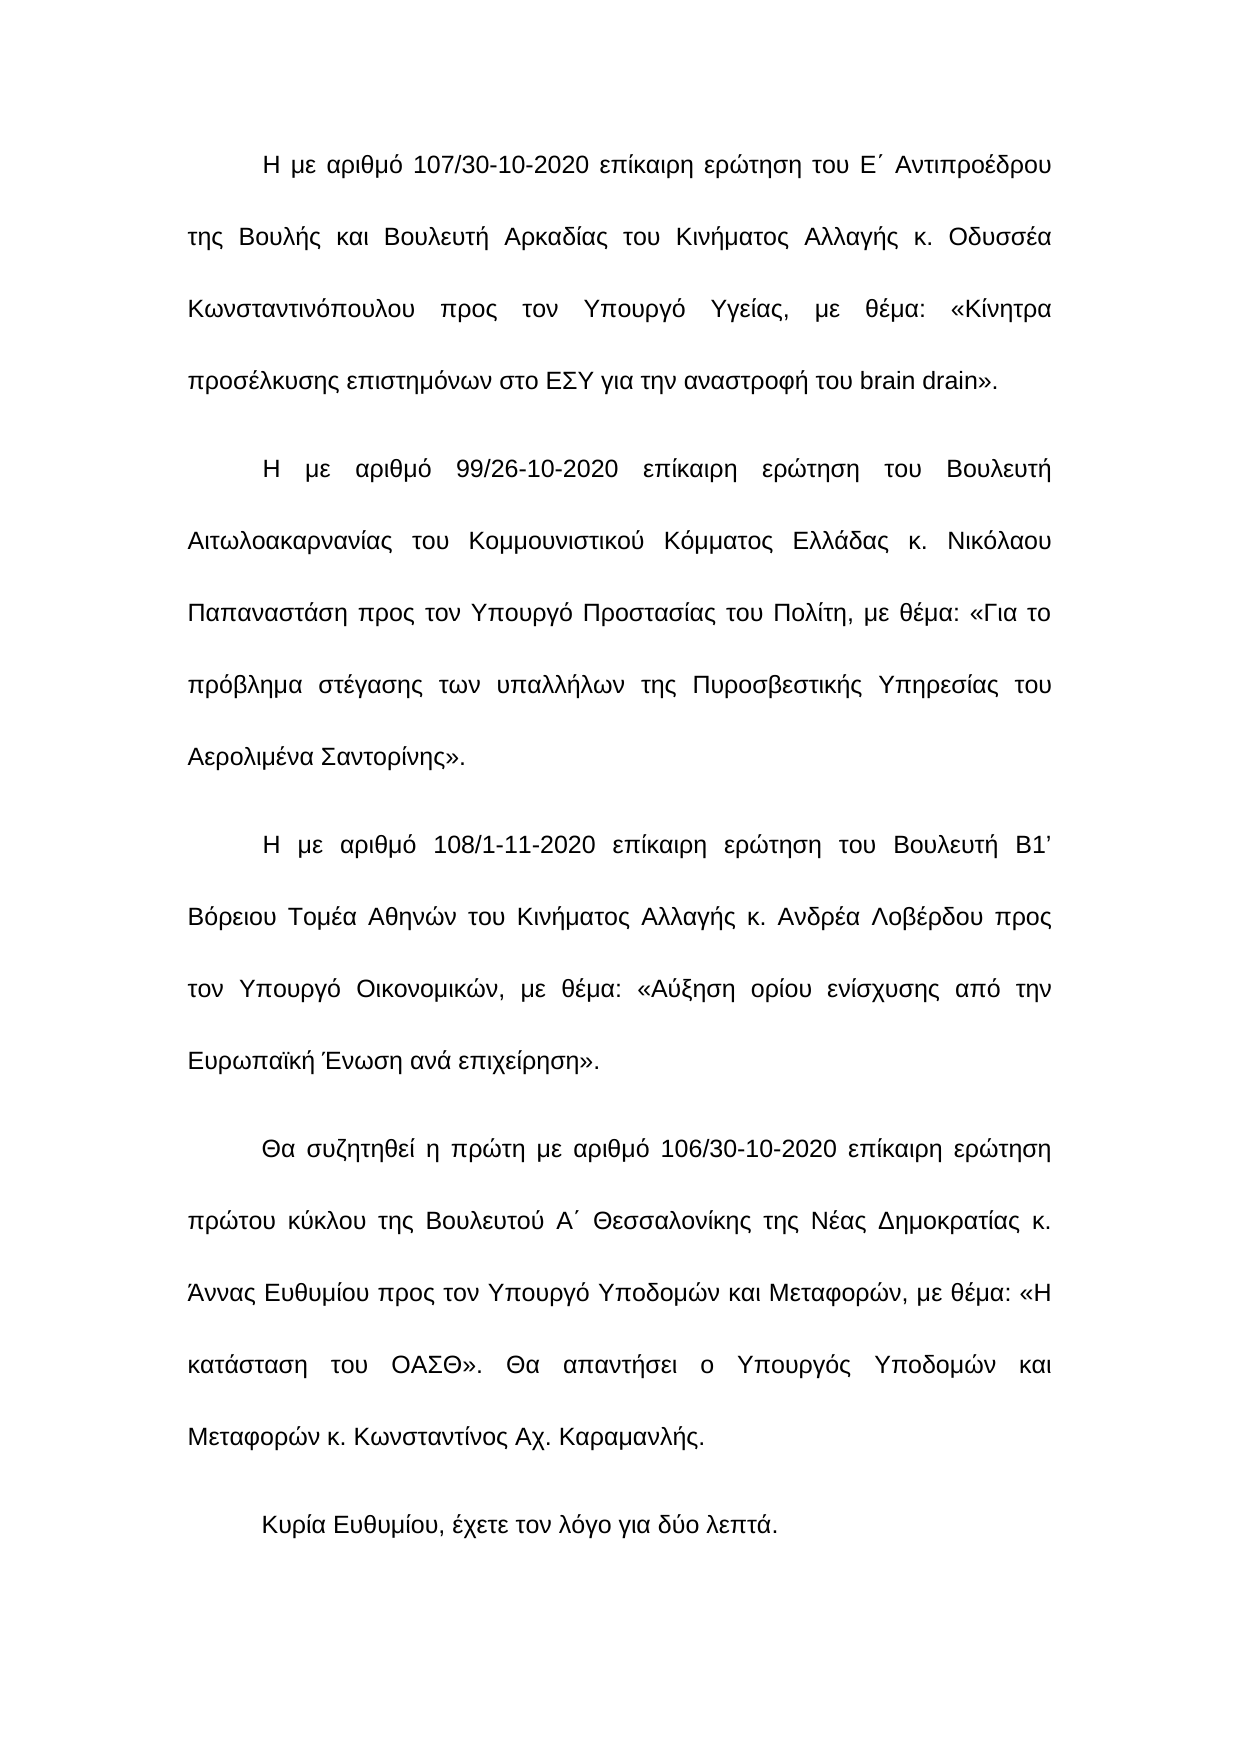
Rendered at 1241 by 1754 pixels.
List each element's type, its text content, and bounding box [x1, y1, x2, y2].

text Η με αριθμό 108/1-11-2020 επίκαιρη ερώτηση του Βουλευτή Β1’ Βόρειου Τομέα Αθηνών του Κινήματος Αλλαγής κ. Ανδρέα Λοβέρδου προς τον Υπουργό Οικονομικών, με θέμα: «Αύξηση ορίου ενίσχυσης από την Ευρωπαϊκή Ένωση ανά επιχείρηση». [187, 830, 1053, 1074]
text Η με αριθμό 107/30-10-2020 επίκαιρη ερώτηση του Ε΄ Αντιπροέδρου της Βουλής και Βουλευτή Αρκαδίας του Κινήματος Αλλαγής κ. Οδυσσέα Κωνσταντινόπουλου προς τον Υπουργό Υγείας, με θέμα: «Κίνητρα προσέλκυσης επιστημόνων στο ΕΣΥ για την αναστροφή του brain drain». [187, 150, 1053, 394]
text Η με αριθμό 99/26-10-2020 επίκαιρη ερώτηση του Βουλευτή Αιτωλοακαρνανίας του Κομμουνιστικού Κόμματος Ελλάδας κ. Νικόλαου Παπαναστάση προς τον Υπουργό Προστασίας του Πολίτη, με θέμα: «Για το πρόβλημα στέγασης των υπαλλήλων της Πυροσβεστικής Υπηρεσίας του Αερολιμένα Σαντορίνης». [187, 454, 1053, 770]
text Θα συζητηθεί η πρώτη με αριθμό 106/30-10-2020 επίκαιρη ερώτηση πρώτου κύκλου της Βουλευτού Α΄ Θεσσαλονίκης της Νέας Δημοκρατίας κ. Άννας Ευθυμίου προς τον Υπουργό Υποδομών και Μεταφορών, με θέμα: «Η κατάσταση του ΟΑΣΘ». Θα απαντήσει ο Υπουργός Υποδομών και Μεταφορών κ. Κωνσταντίνος Αχ. Καραμανλής. [187, 1134, 1053, 1451]
text Κυρία Ευθυμίου, έχετε τον λόγο για δύο λεπτά. [187, 1510, 1053, 1539]
